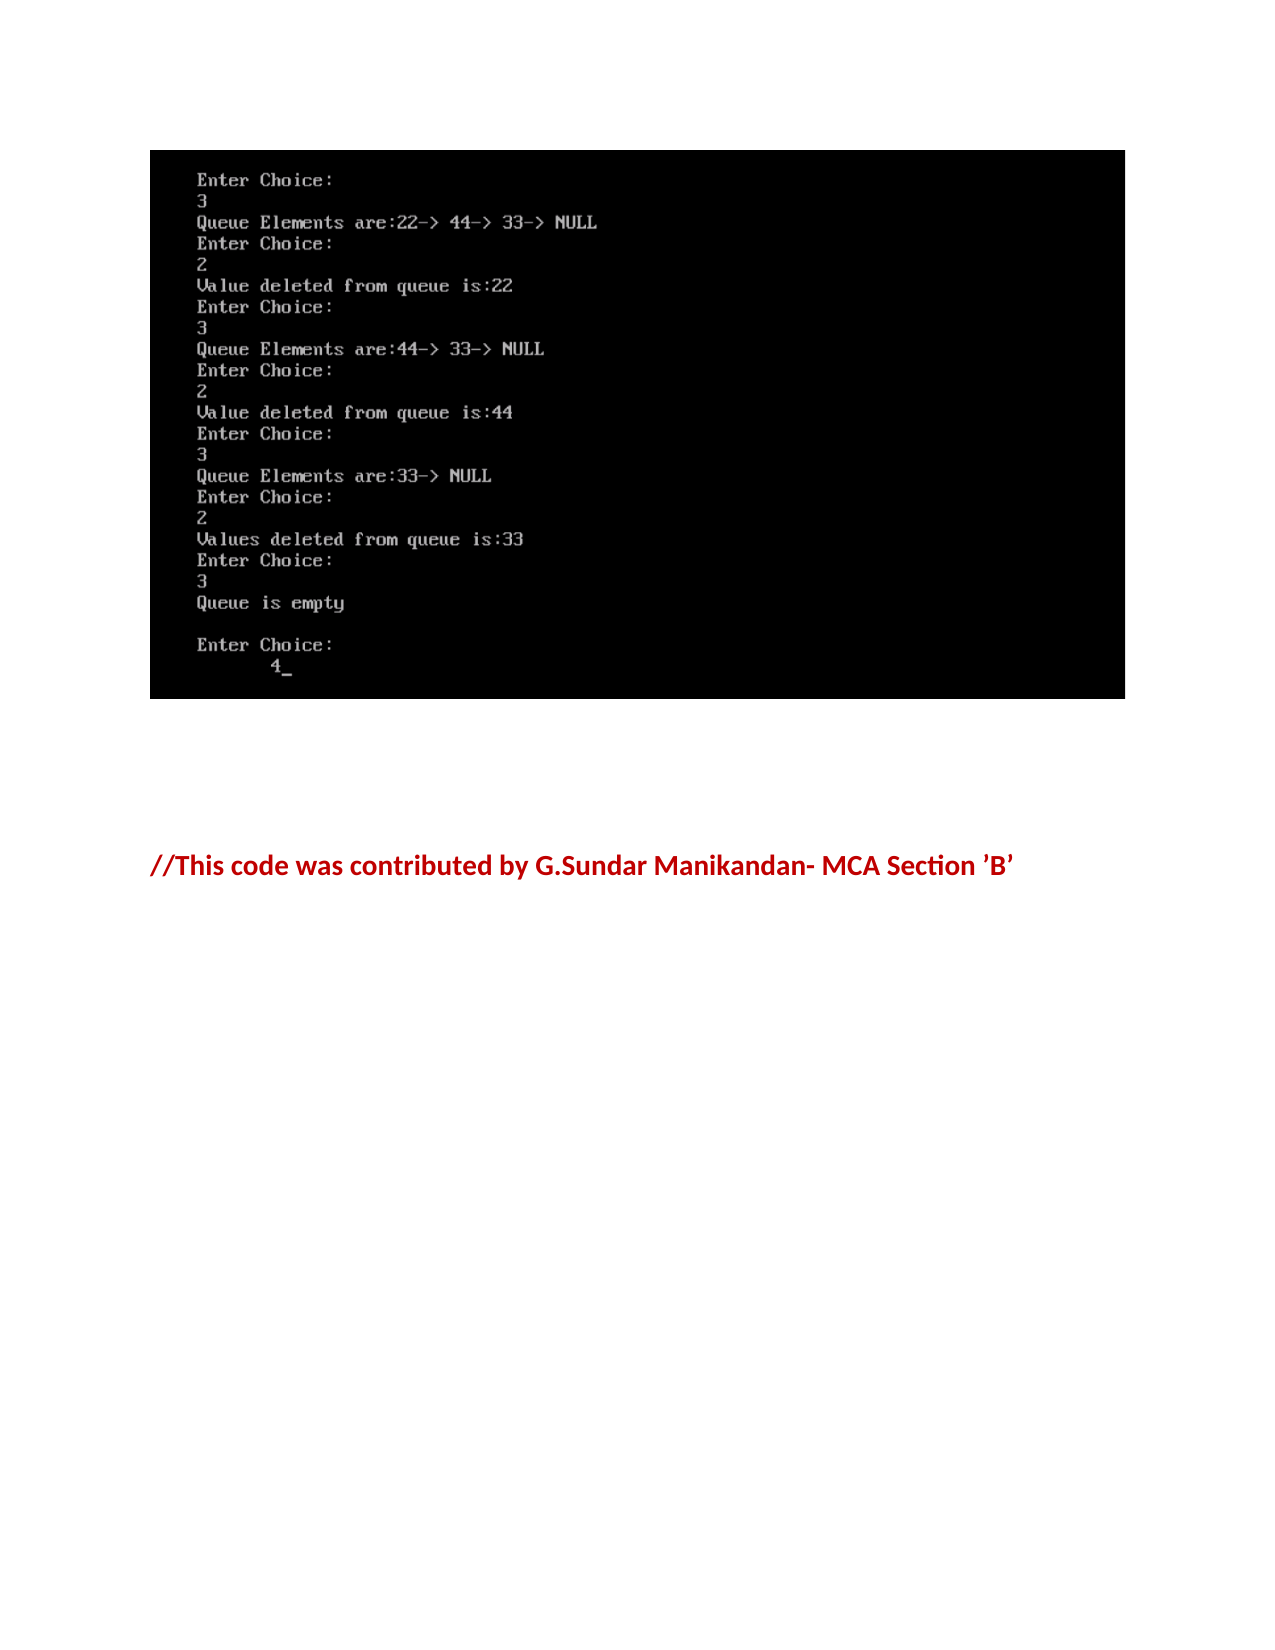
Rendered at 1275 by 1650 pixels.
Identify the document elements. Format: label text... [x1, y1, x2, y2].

text //This code was contributed by G.Sundar Manikandan- MCA Section ’B’ [150, 847, 1125, 883]
picture [150, 150, 1125, 699]
